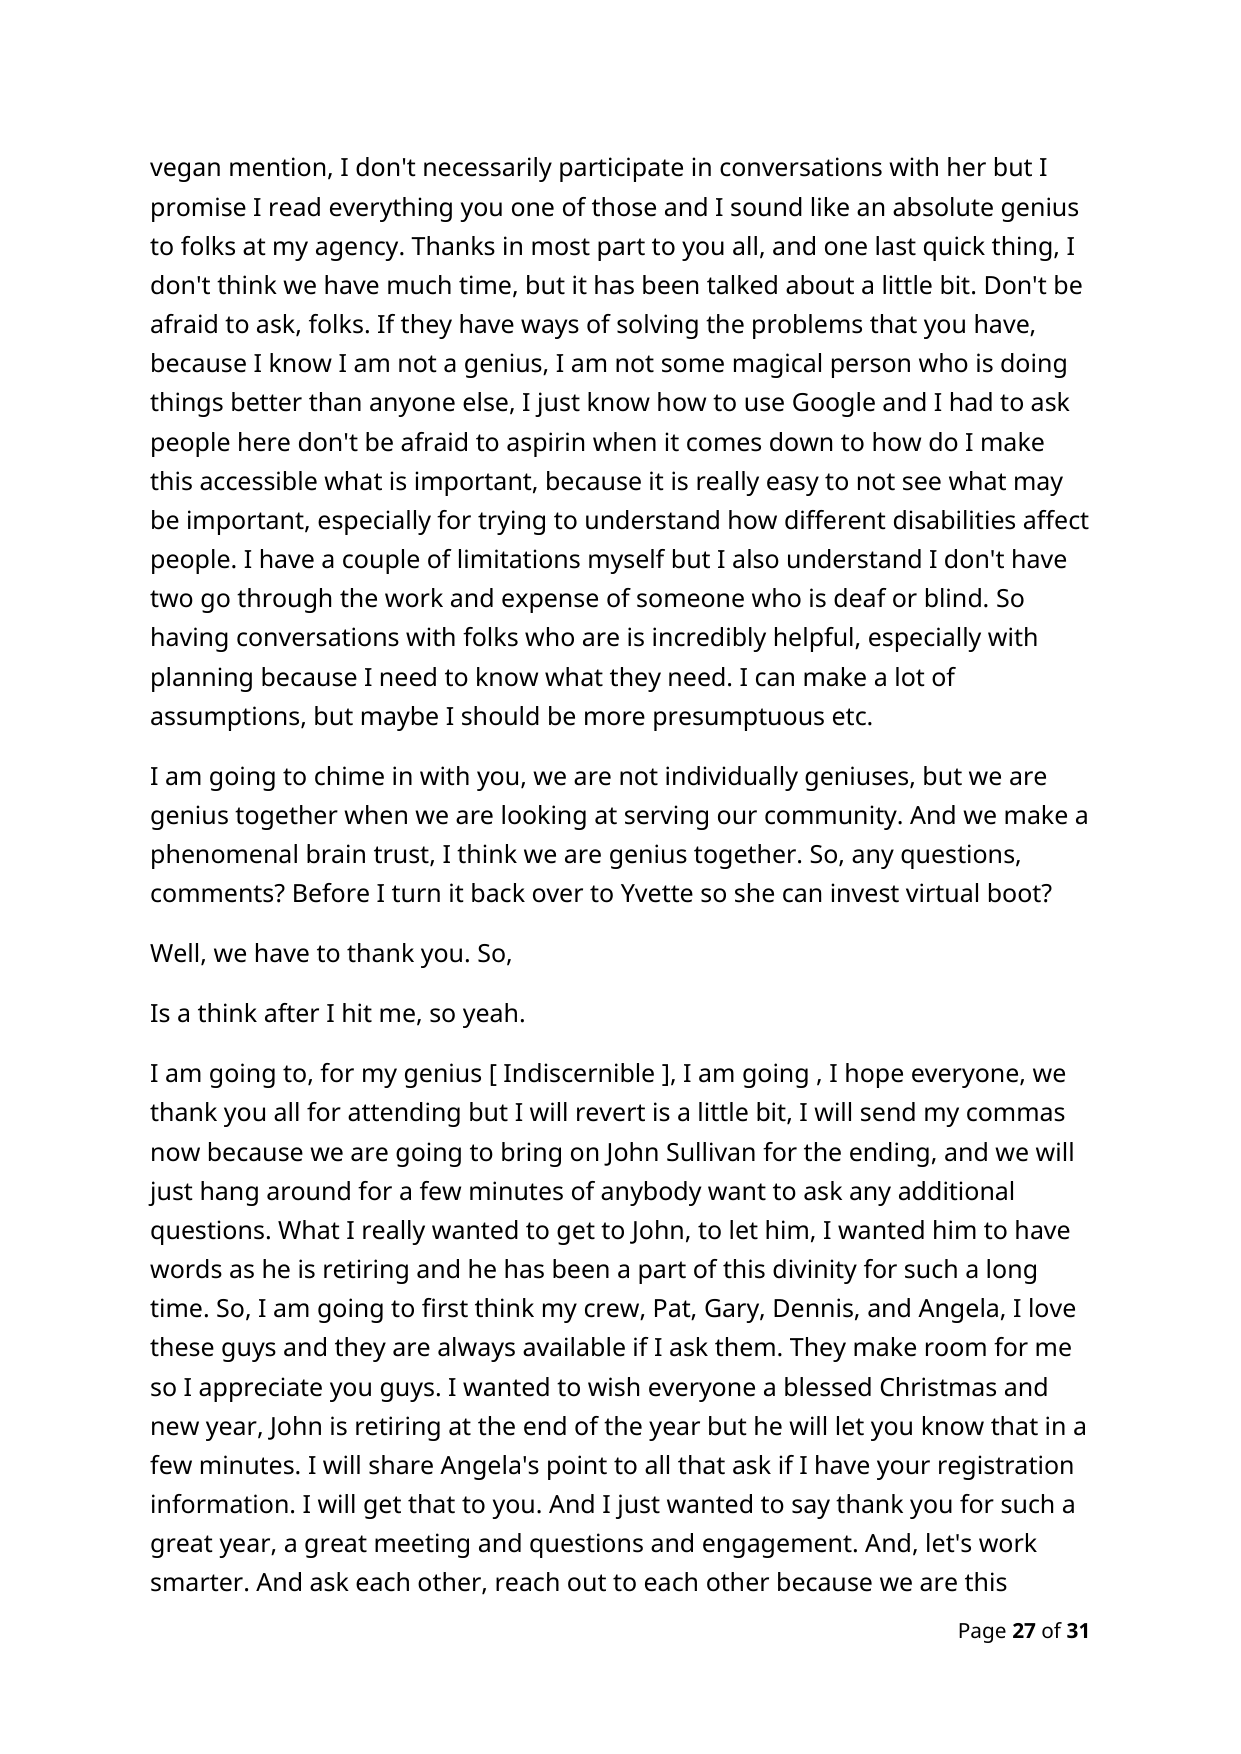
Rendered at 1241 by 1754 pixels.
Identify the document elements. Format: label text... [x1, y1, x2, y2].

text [150, 1056, 1090, 1599]
text Well, we have to thank you. So, [150, 936, 1090, 970]
text I am going to chime in with you, we are not individually geniuses, but we are genius together when we are looking at serving our community. And we make a phenomenal brain trust, I think we are genius together. So, any questions, comments? Before I turn it back over to Yvette so she can invest virtual boot? [150, 758, 1090, 910]
text Is a think after I hit me, so yeah. [150, 996, 1090, 1030]
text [150, 150, 1090, 732]
